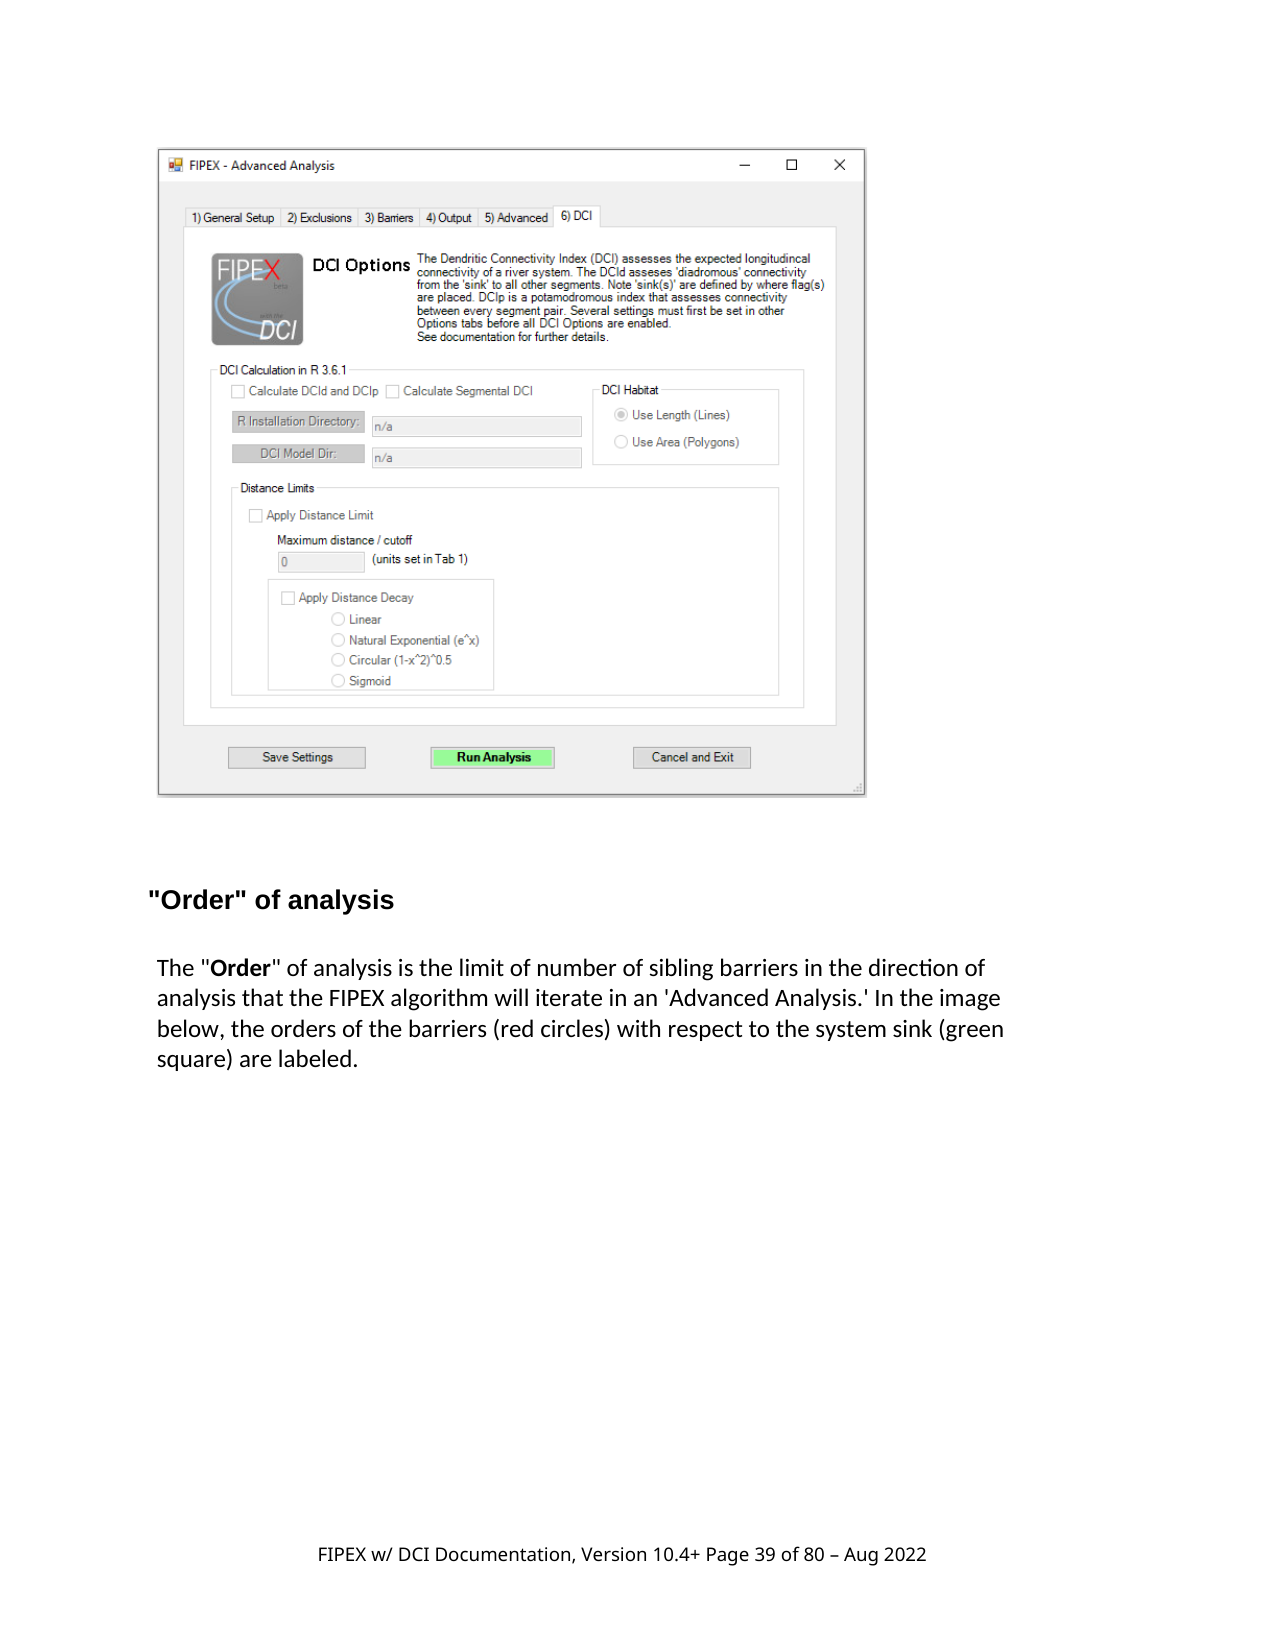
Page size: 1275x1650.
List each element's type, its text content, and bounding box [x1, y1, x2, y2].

text The "Order" of analysis is the limit of number of sibling barriers in the direction of analysis that the FIPEX algorithm will iterate in an 'Advanced Analysis.' In the image below, the orders of the barriers (red circles) with respect to the system sink (green square) are labeled. [157, 952, 1058, 1074]
picture [156, 147, 868, 798]
subtitle "Order" of analysis [148, 884, 1125, 915]
